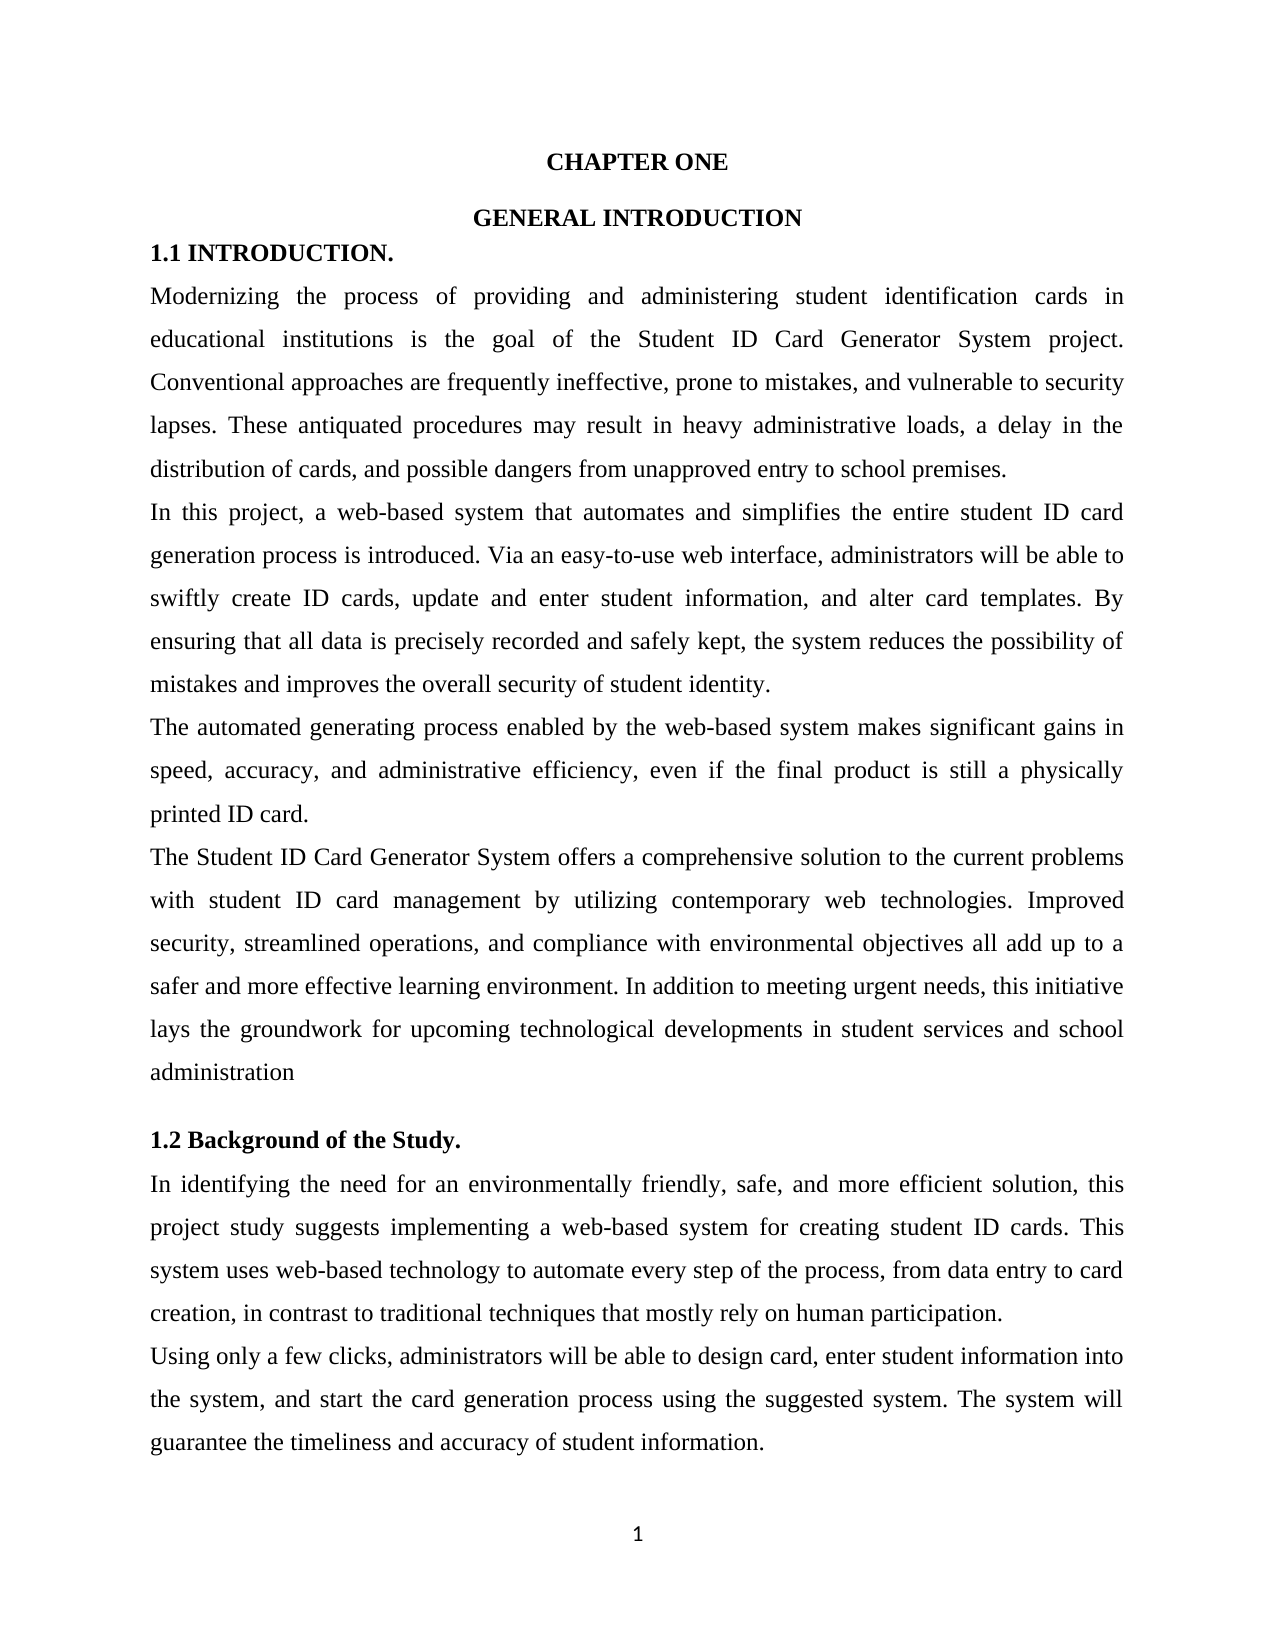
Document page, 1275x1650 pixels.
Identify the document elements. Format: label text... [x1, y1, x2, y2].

subtitle 1.2 Background of the Study. [150, 1126, 1125, 1154]
subtitle 1.1 INTRODUCTION. [150, 238, 1125, 267]
text In identifying the need for an environmentally friendly, safe, and more efficient solution, this project study suggests implementing a web-based system for creating student ID cards. This system uses web-based technology to automate every step of the process, from data entry to card creation, in contrast to traditional techniques that mostly rely on human participation. [150, 1169, 1125, 1327]
text Modernizing the process of providing and administering student identification cards in educational institutions is the goal of the Student ID Card Generator System project. Conventional approaches are frequently ineffective, prone to mistakes, and vulnerable to security lapses. These antiquated procedures may result in heavy administrative loads, a delay in the distribution of cards, and possible dangers from unapproved entry to school premises. [150, 281, 1125, 482]
subtitle GENERAL INTRODUCTION [150, 203, 1125, 232]
text The automated generating process enabled by the web-based system makes significant gains in speed, accuracy, and administrative efficiency, even if the final product is still a physically printed ID card. [150, 712, 1125, 827]
text Using only a few clicks, administrators will be able to design card, enter student information into the system, and start the card generation process using the suggested system. The system will guarantee the timeliness and accuracy of student information. [150, 1341, 1125, 1456]
text In this project, a web-based system that automates and simplifies the entire student ID card generation process is introduced. Via an easy-to-use web interface, administrators will be able to swiftly create ID cards, update and enter student information, and alter card templates. By ensuring that all data is precisely recorded and safely kept, the system reduces the possibility of mistakes and improves the overall security of student identity. [150, 497, 1125, 698]
text The Student ID Card Generator System offers a comprehensive solution to the current problems with student ID card management by utilizing contemporary web technologies. Improved security, streamlined operations, and compliance with environmental objectives all add up to a safer and more effective learning environment. In addition to meeting urgent needs, this initiative lays the groundwork for upcoming technological developments in student services and school administration [150, 842, 1125, 1086]
subtitle CHAPTER ONE [150, 147, 1125, 176]
